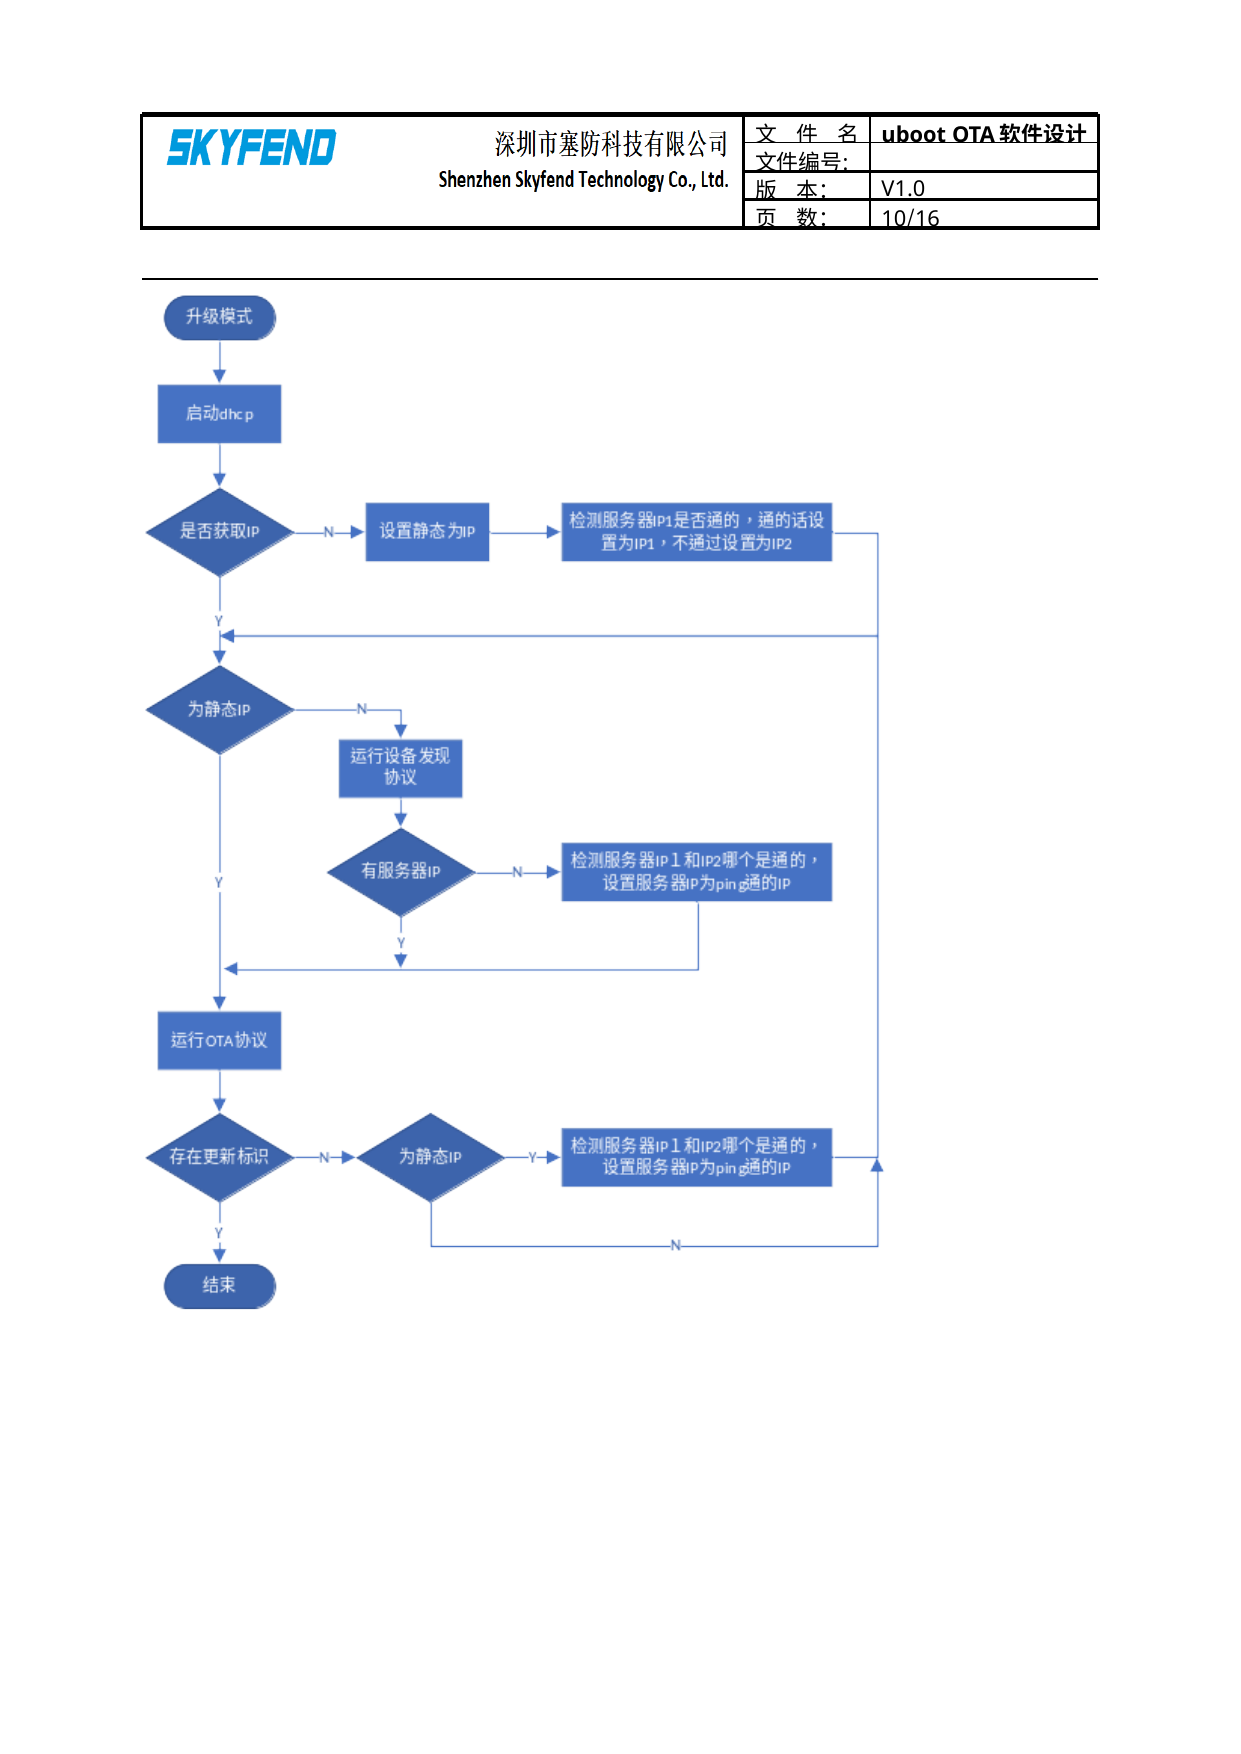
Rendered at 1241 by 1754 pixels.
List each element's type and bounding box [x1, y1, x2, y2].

picture [161, 119, 733, 199]
